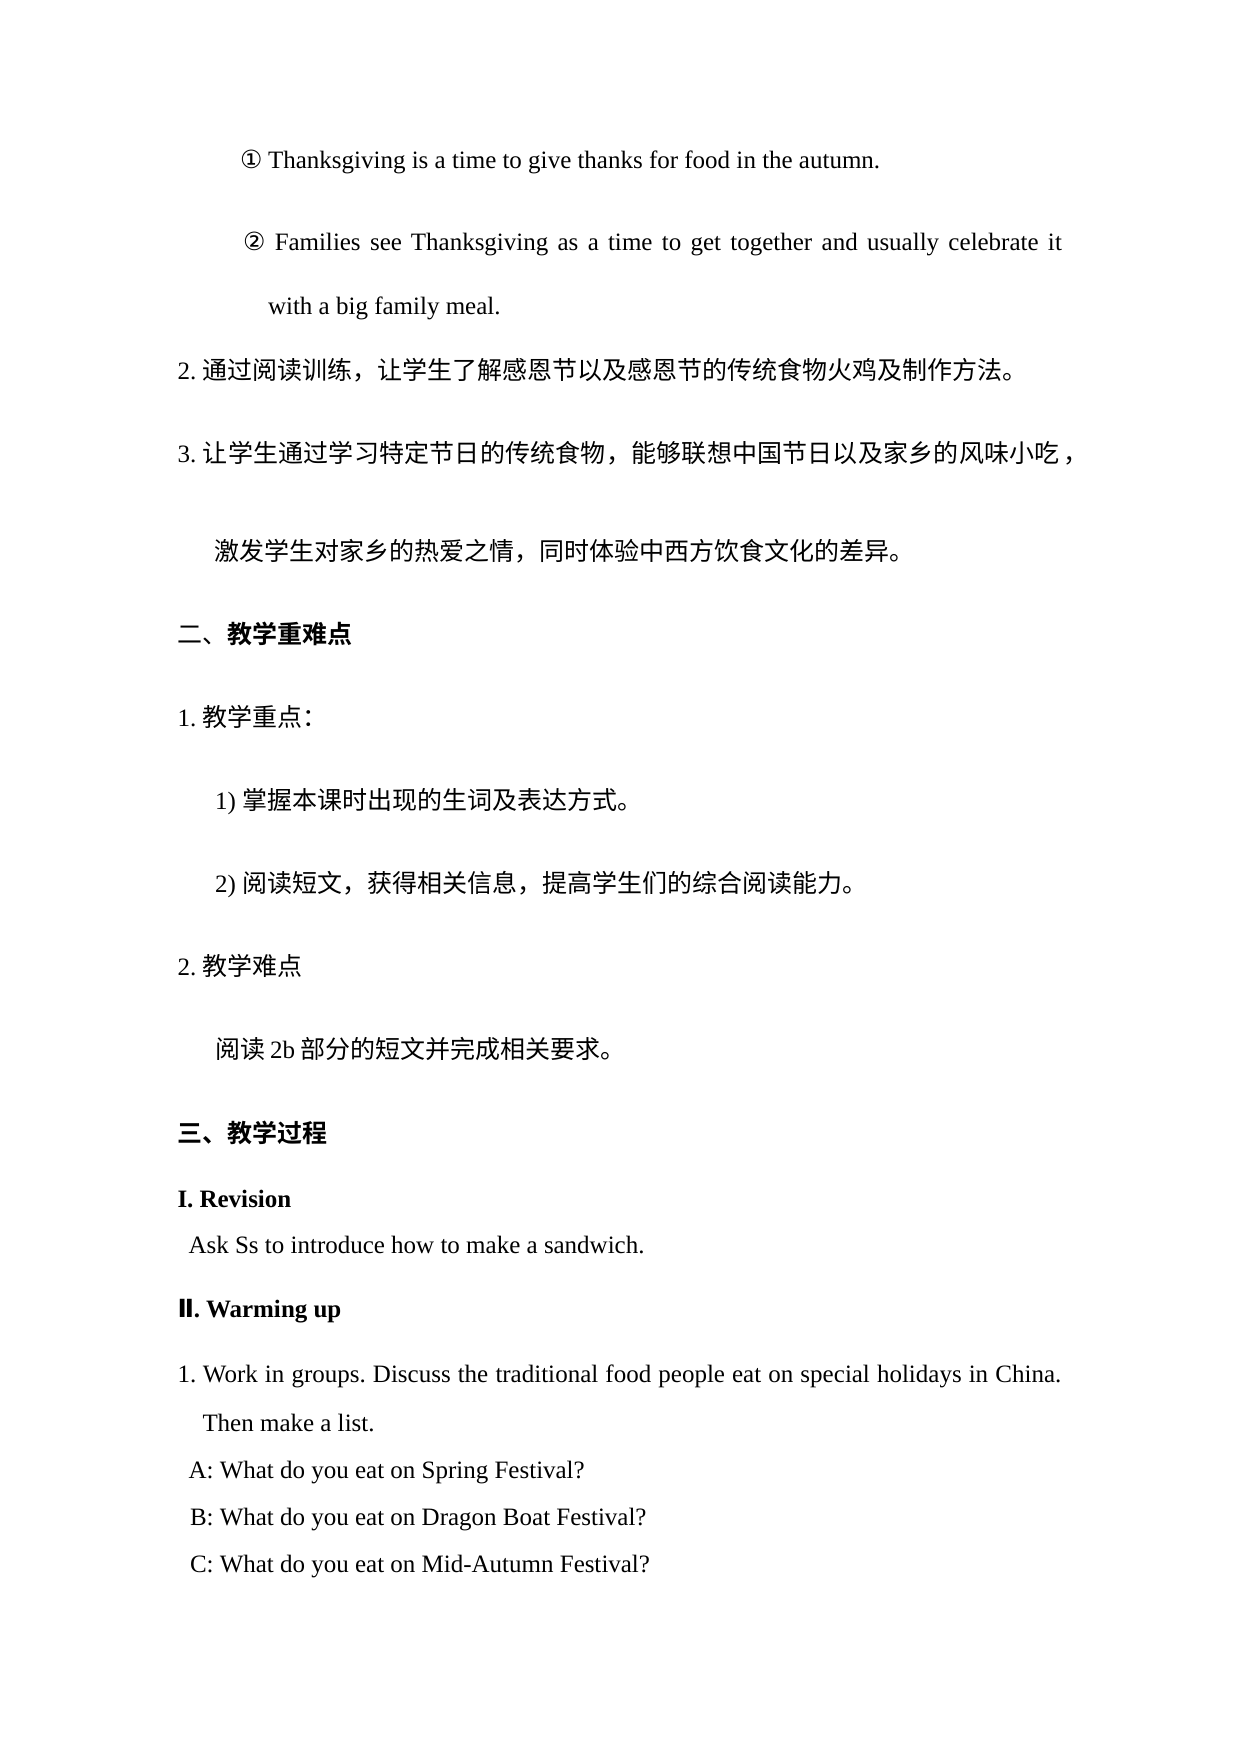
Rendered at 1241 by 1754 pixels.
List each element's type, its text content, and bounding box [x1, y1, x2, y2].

text 阅读2b部分的短文并完成相关要求。 [177, 1016, 1063, 1081]
text I. Revision [177, 1182, 1063, 1214]
text A: What do you eat on Spring Festival? [177, 1453, 1063, 1486]
text Ⅱ. Warming up [177, 1276, 1063, 1341]
text B: What do you eat on Dragon Boat Festival? [177, 1500, 1063, 1532]
text 2. 教学难点 [177, 932, 1063, 997]
text ② Families see Thanksgiving as a time to get together and usually celebrate it with a big family meal. [243, 208, 1063, 322]
text 1. 教学重点： [177, 683, 1063, 748]
text Ask Ss to introduce how to make a sandwich. [177, 1229, 1063, 1261]
text 2) 阅读短文，获得相关信息，提高学生们的综合阅读能力。 [177, 849, 1063, 914]
text 2. 通过阅读训练，让学生了解感恩节以及感恩节的传统食物火鸡及制作方法。 [177, 336, 1063, 401]
text 1) 掌握本课时出现的生词及表达方式。 [177, 766, 1063, 831]
text 1. Work in groups. Discuss the traditional food people eat on special holidays in China. Then make a list. [177, 1357, 1063, 1439]
text 3. 让学生通过学习特定节日的传统食物，能够联想中国节日以及家乡的风味小吃，激发学生对家乡的热爱之情，同时体验中西方饮食文化的差异。 [177, 419, 1063, 582]
text C: What do you eat on Mid-Autumn Festival? [177, 1547, 1063, 1579]
text 二、教学重难点 [177, 600, 1063, 665]
text ① Thanksgiving is a time to give thanks for food in the autumn. [177, 126, 1063, 191]
text 三、教学过程 [177, 1099, 1063, 1164]
